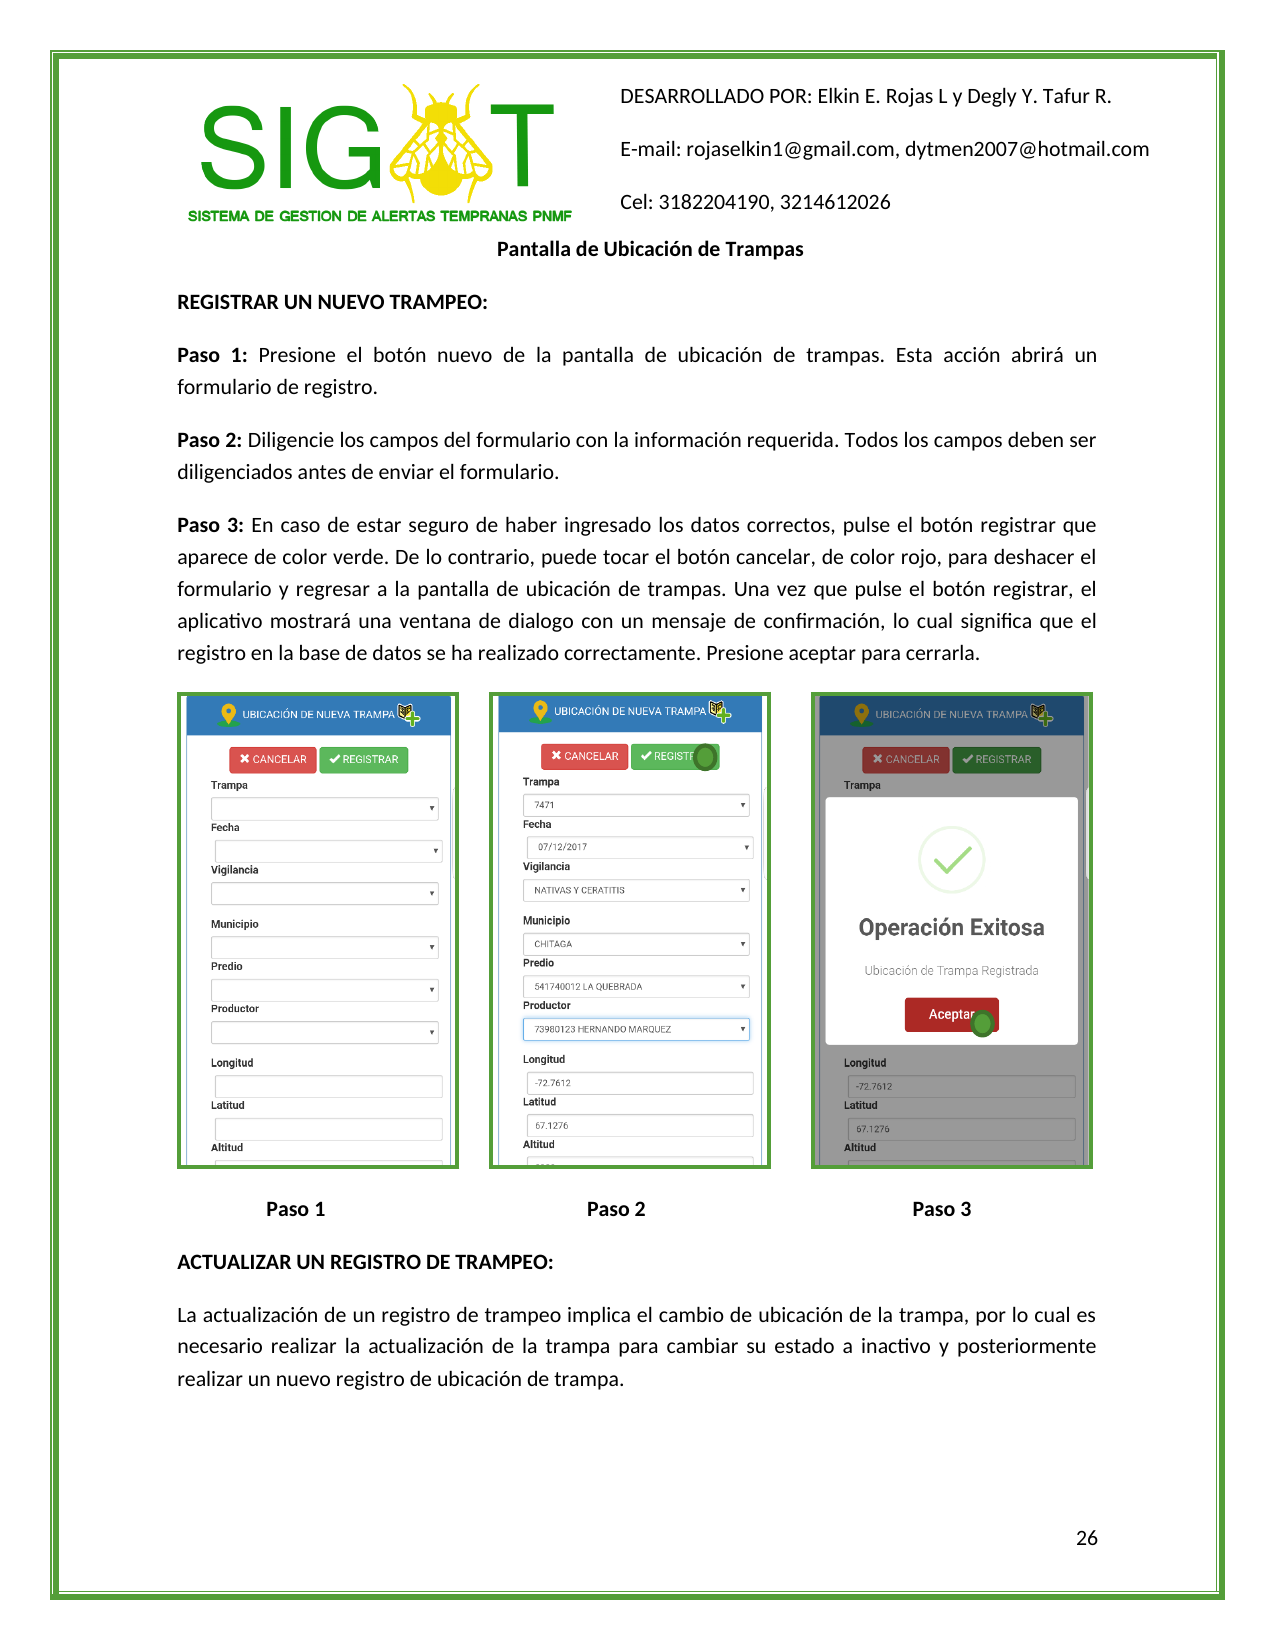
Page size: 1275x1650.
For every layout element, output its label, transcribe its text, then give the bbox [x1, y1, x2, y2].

text Pantalla de Ubicación de Trampas [177, 236, 1098, 262]
text ACTUALIZAR UN REGISTRO DE TRAMPEO: [177, 1248, 1098, 1274]
text Paso 1 Paso 2 Paso 3 [177, 1195, 1098, 1222]
text La actualización de un registro de trampeo implica el cambio de ubicación de la trampa, por lo cual es necesario realizar la actualización de la trampa para cambiar su estado a inactivo y posteriormente realizar un nuevo registro de ubicación de trampa. [177, 1301, 1098, 1391]
text Paso 2: Diligencie los campos del formulario con la información requerida. Todos los campos deben ser diligenciados antes de enviar el formulario. [177, 426, 1098, 485]
picture [815, 696, 1089, 1165]
picture [177, 73, 574, 236]
picture [181, 696, 455, 1165]
picture [493, 696, 767, 1165]
text REGISTRAR UN NUEVO TRAMPEO: [177, 288, 1098, 315]
text Paso 3: En caso de estar seguro de haber ingresado los datos correctos, pulse el botón registrar que aparece de color verde. De lo contrario, puede tocar el botón cancelar, de color rojo, para deshacer el formulario y regresar a la pantalla de ubicación de trampas. Una vez que pulse el botón registrar, el aplicativo mostrará una ventana de dialogo con un mensaje de confirmación, lo cual significa que el registro en la base de datos se ha realizado correctamente. Presione aceptar para cerrarla. [177, 511, 1098, 665]
text Paso 1: Presione el botón nuevo de la pantalla de ubicación de trampas. Esta acción abrirá un formulario de registro. [177, 341, 1098, 400]
